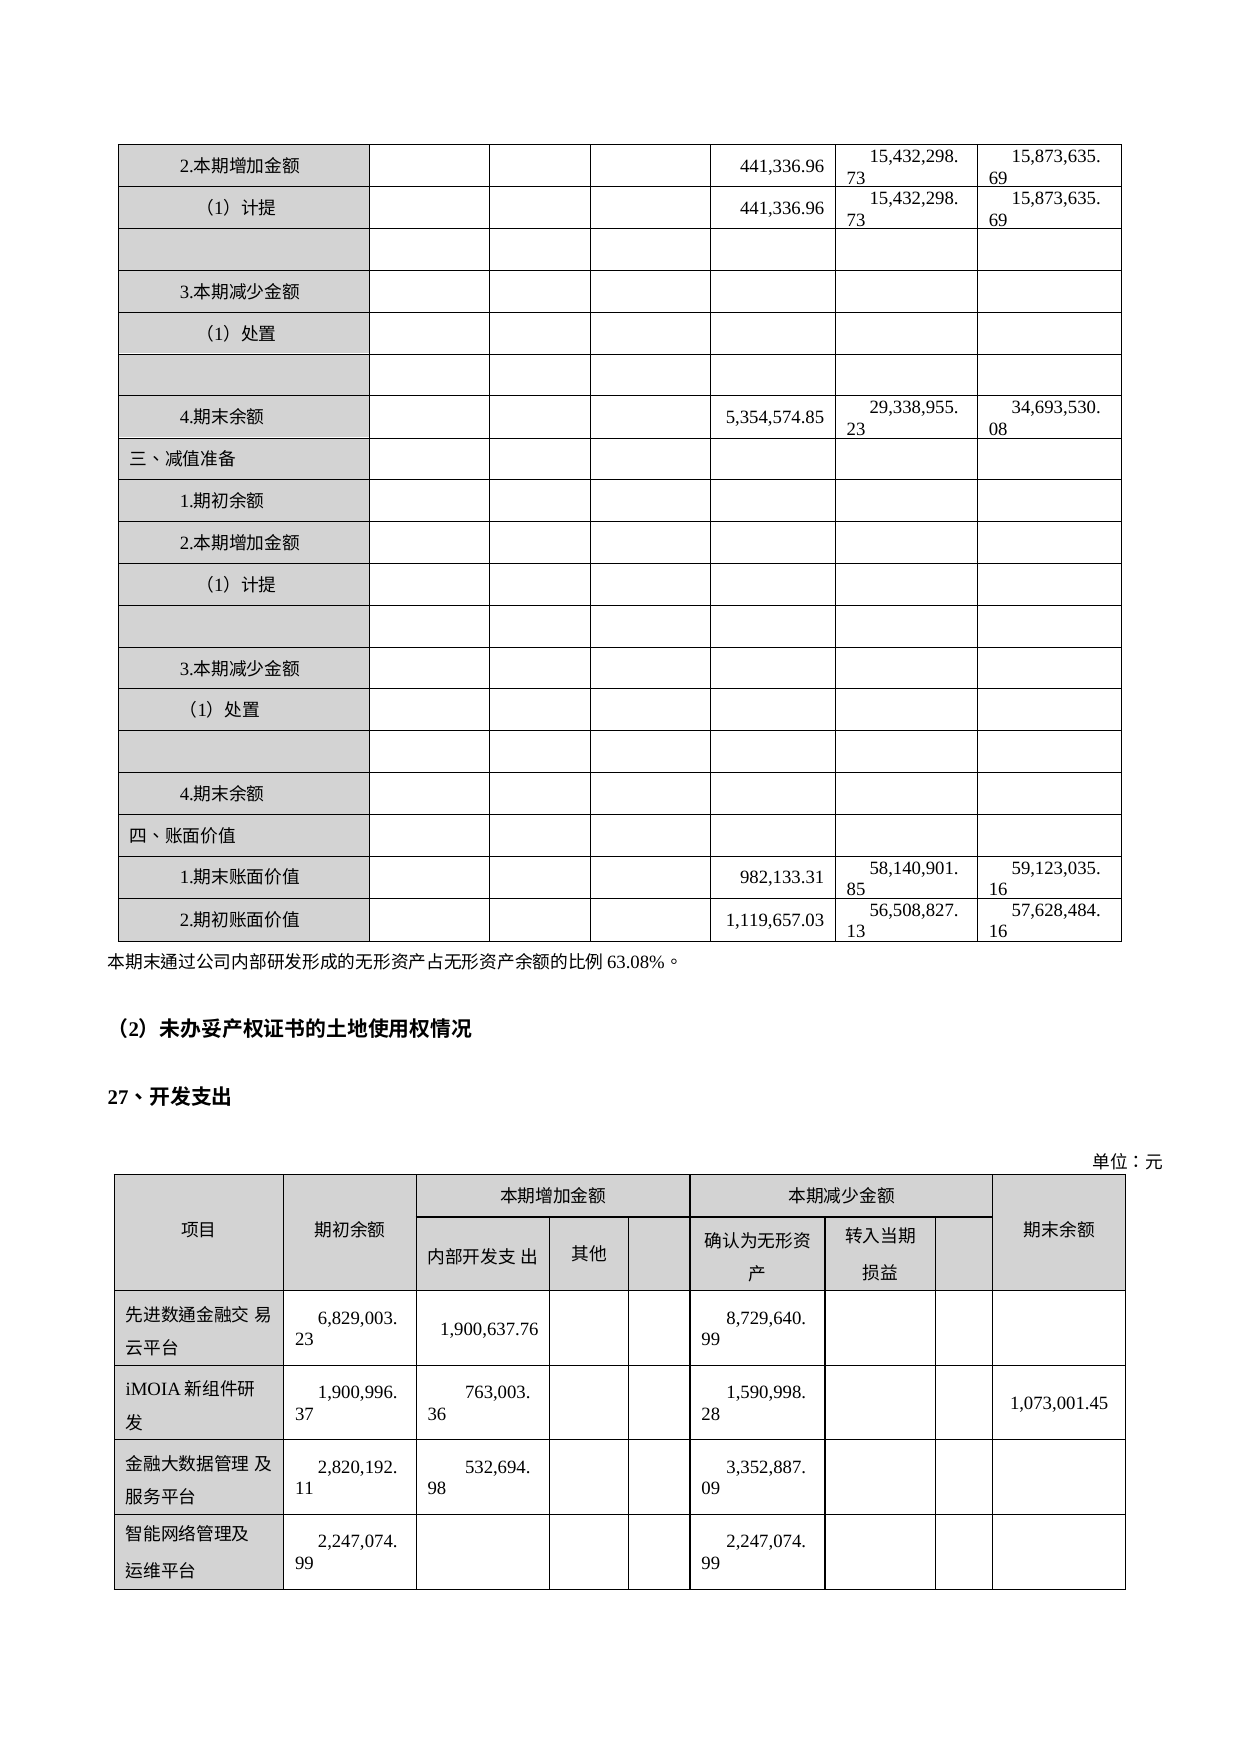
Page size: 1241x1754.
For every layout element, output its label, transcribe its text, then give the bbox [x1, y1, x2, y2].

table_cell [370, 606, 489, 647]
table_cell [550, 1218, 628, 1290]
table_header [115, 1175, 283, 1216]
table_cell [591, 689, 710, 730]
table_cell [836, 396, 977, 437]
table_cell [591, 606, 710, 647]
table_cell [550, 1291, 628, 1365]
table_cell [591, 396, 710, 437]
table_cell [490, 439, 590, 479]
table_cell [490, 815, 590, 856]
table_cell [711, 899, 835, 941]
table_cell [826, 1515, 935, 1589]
text 单位：元 [76, 1150, 1163, 1174]
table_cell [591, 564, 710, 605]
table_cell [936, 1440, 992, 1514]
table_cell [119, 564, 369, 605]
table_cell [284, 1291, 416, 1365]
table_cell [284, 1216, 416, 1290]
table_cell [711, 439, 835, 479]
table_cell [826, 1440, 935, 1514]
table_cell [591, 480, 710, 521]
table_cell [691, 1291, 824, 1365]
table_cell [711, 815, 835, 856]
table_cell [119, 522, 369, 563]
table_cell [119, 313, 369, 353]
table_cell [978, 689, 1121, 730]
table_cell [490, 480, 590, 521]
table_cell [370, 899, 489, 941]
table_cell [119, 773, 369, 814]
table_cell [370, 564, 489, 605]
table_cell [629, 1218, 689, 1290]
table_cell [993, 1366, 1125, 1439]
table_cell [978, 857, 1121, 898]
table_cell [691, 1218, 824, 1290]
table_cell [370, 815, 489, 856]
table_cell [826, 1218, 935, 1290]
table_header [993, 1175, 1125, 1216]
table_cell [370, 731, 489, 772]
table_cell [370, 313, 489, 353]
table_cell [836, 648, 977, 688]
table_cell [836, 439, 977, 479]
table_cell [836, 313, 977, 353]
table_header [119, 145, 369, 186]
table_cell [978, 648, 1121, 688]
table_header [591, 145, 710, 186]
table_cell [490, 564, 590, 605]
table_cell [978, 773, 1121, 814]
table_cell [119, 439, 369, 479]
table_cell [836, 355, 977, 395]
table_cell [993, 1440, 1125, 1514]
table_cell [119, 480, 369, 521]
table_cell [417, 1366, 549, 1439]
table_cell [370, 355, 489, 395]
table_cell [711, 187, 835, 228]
text 本期末通过公司内部研发形成的无形资产占无形资产余额的比例63.08%。 [76, 950, 1163, 974]
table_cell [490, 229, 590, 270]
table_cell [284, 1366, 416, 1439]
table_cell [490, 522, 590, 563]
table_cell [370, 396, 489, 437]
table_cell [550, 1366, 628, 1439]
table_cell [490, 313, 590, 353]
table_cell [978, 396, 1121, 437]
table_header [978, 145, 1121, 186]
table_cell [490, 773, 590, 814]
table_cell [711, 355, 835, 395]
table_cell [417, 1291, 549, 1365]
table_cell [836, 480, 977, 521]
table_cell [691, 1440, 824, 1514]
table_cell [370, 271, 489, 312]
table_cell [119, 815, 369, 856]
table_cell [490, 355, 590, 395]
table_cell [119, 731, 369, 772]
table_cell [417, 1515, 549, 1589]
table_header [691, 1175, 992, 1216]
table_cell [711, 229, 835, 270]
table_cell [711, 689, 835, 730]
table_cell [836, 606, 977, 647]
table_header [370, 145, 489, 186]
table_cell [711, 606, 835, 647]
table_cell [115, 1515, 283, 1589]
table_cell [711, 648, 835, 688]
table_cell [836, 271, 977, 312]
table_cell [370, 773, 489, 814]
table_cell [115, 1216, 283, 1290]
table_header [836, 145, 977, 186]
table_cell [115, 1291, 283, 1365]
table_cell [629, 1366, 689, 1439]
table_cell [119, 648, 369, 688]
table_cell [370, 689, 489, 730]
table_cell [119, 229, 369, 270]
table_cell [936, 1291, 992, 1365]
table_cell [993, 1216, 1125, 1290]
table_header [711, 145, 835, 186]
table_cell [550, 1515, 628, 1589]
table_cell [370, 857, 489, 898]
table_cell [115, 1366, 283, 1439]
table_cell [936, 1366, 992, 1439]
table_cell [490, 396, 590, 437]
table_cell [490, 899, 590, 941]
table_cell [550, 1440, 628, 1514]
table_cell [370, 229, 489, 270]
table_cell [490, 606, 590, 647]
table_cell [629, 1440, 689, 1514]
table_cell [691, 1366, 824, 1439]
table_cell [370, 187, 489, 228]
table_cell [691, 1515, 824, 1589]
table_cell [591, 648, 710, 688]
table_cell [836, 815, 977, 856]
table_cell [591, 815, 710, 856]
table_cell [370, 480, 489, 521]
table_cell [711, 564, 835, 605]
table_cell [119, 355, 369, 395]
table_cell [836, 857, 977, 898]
subtitle 27、开发支出 [76, 1082, 1163, 1110]
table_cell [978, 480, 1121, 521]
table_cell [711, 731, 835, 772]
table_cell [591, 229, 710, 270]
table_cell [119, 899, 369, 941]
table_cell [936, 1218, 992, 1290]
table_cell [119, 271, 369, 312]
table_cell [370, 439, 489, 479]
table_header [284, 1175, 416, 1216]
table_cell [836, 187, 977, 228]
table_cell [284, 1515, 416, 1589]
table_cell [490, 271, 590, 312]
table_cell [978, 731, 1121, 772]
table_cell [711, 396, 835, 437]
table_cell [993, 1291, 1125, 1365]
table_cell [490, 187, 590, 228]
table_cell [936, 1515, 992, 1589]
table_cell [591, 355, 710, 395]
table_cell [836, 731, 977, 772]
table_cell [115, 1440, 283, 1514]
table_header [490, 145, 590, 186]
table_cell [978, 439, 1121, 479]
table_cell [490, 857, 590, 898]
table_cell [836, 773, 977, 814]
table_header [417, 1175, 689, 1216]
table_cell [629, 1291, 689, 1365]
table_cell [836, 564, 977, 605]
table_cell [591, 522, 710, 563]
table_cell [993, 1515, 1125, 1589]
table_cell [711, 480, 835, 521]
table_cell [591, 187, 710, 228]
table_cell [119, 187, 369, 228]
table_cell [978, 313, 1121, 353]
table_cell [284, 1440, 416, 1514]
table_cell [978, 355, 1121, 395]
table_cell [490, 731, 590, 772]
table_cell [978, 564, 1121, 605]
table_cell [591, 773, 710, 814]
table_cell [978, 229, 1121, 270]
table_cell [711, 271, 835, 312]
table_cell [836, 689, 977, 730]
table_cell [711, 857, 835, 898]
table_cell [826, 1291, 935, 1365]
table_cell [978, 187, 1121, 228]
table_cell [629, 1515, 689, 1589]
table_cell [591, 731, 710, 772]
subtitle （2）未办妥产权证书的土地使用权情况 [76, 1014, 1163, 1042]
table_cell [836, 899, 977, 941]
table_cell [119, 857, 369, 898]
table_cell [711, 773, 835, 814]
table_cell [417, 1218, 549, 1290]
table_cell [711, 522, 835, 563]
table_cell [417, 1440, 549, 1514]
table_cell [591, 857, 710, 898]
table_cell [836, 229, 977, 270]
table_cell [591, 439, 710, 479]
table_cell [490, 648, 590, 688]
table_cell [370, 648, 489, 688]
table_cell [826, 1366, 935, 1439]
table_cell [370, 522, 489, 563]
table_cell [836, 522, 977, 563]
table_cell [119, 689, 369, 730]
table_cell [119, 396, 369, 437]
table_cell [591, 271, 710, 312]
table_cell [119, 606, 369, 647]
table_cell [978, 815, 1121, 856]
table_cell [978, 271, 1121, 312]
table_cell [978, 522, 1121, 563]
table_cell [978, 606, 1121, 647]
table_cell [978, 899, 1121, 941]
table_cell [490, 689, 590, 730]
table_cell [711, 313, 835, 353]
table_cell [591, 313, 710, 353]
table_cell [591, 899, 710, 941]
